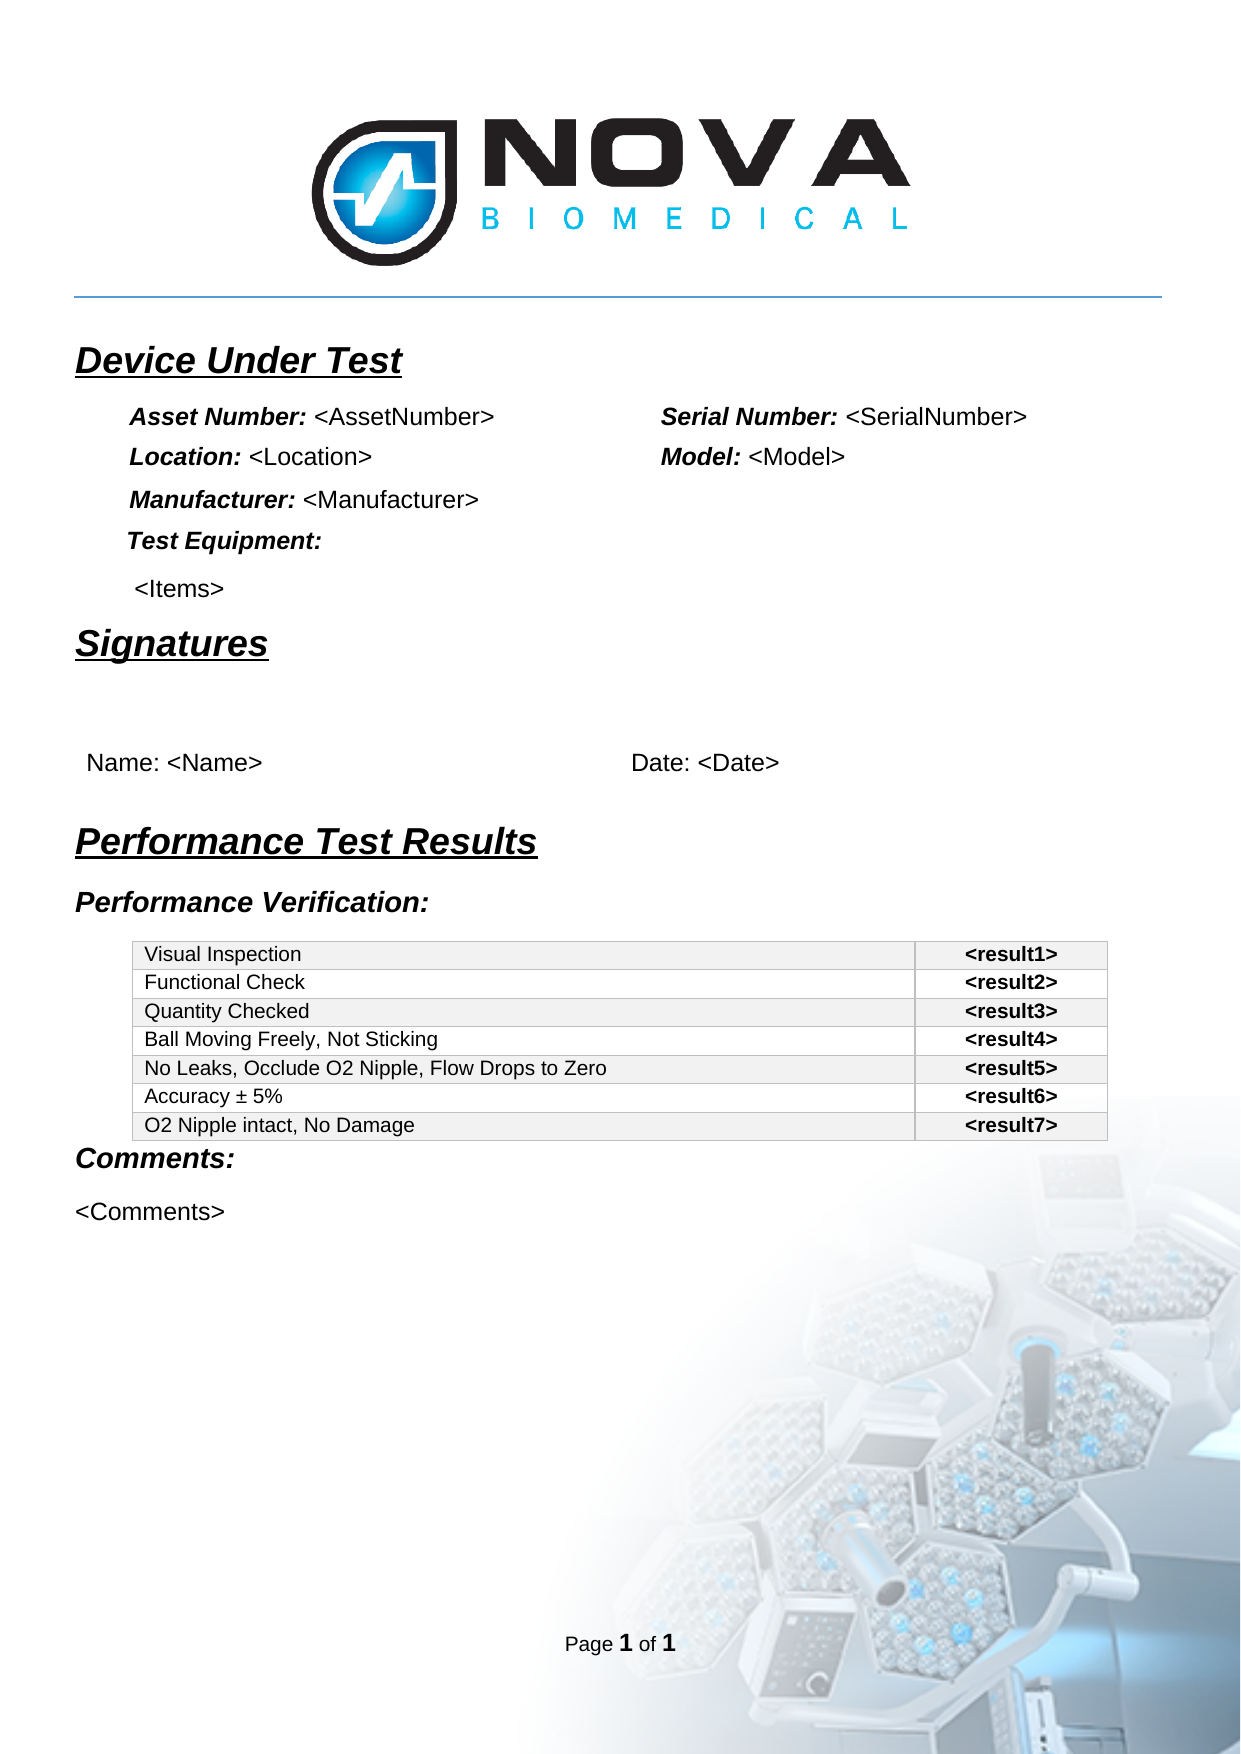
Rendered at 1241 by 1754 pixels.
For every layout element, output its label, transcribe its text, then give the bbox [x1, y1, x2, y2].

picture [0, 0, 1241, 1754]
table_cell Location: <Location> Manufacturer: <Manufacturer> [118, 442, 649, 526]
table_cell Functional Check [133, 970, 914, 998]
table_header <result1> [916, 942, 1107, 969]
table_cell Quantity Checked [133, 999, 914, 1026]
table_cell No Leaks, Occlude O2 Nipple, Flow Drops to Zero [133, 1056, 914, 1083]
table_header Asset Number: <AssetNumber> [118, 401, 649, 442]
text <Items> [75, 574, 1165, 602]
text Test Equipment: [119, 526, 1165, 555]
table_header Date: <Date> [620, 748, 1164, 777]
table_header Name: <Name> [75, 748, 619, 777]
text Signatures [75, 621, 1165, 664]
text Comments: [75, 1141, 1165, 1175]
text Performance Verification: [75, 885, 1165, 919]
table_cell Accuracy ± 5% [133, 1084, 914, 1112]
table_cell Model: <Model> [649, 442, 1122, 526]
table_cell <result3> [916, 999, 1107, 1026]
table_cell O2 Nipple intact, No Damage [133, 1113, 914, 1140]
text Performance Test Results [75, 819, 1165, 862]
table_cell Ball Moving Freely, Not Sticking [133, 1027, 914, 1055]
table_cell <result2> [916, 970, 1107, 998]
table_cell <result6> [916, 1084, 1107, 1112]
table_cell <result7> [916, 1113, 1107, 1140]
table_header Serial Number: <SerialNumber> [649, 401, 1122, 442]
text <Comments> [75, 1197, 1165, 1225]
table_cell <result4> [916, 1027, 1107, 1055]
table_cell <result5> [916, 1056, 1107, 1083]
text Device Under Test [75, 338, 1165, 381]
table_header Visual Inspection [133, 942, 914, 969]
